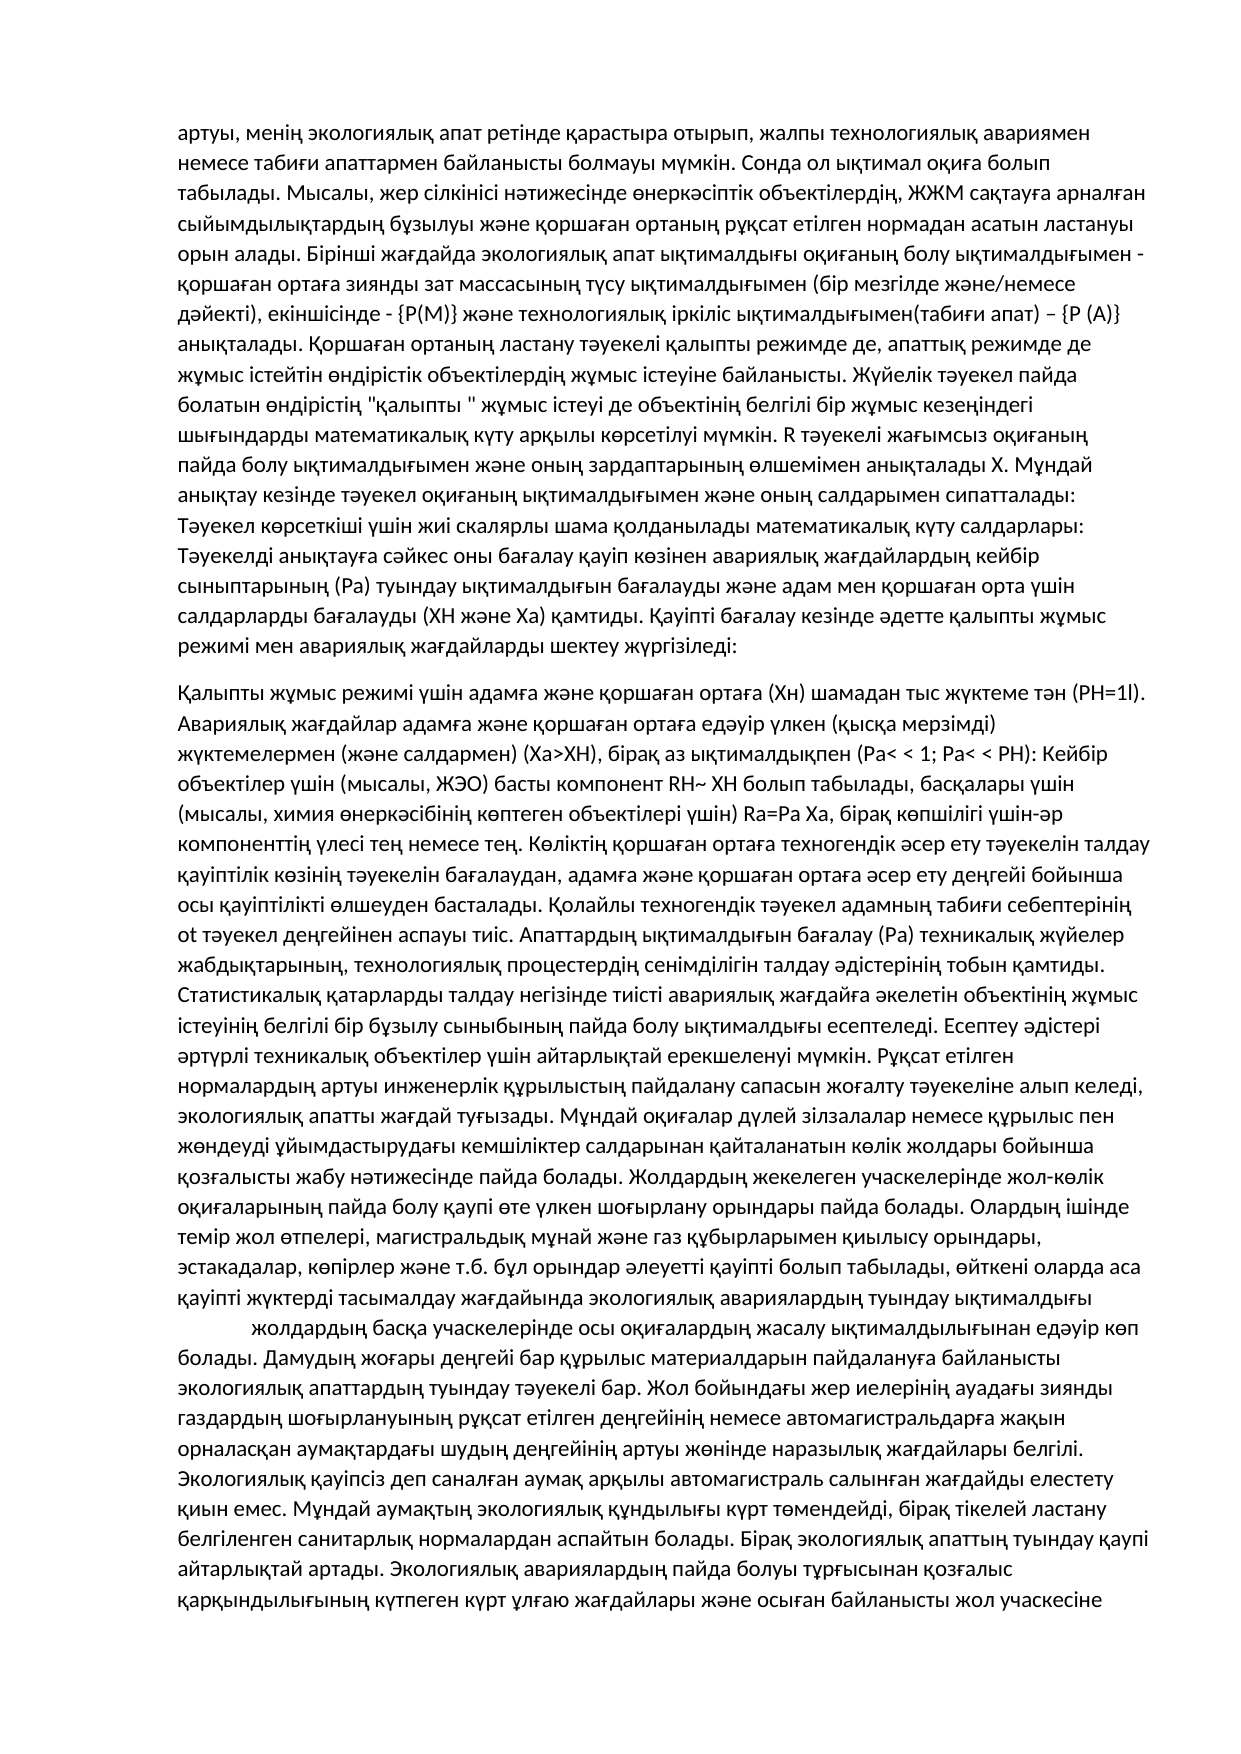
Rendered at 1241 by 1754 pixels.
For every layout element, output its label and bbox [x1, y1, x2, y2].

text [177, 678, 1152, 1613]
text [177, 118, 1152, 660]
